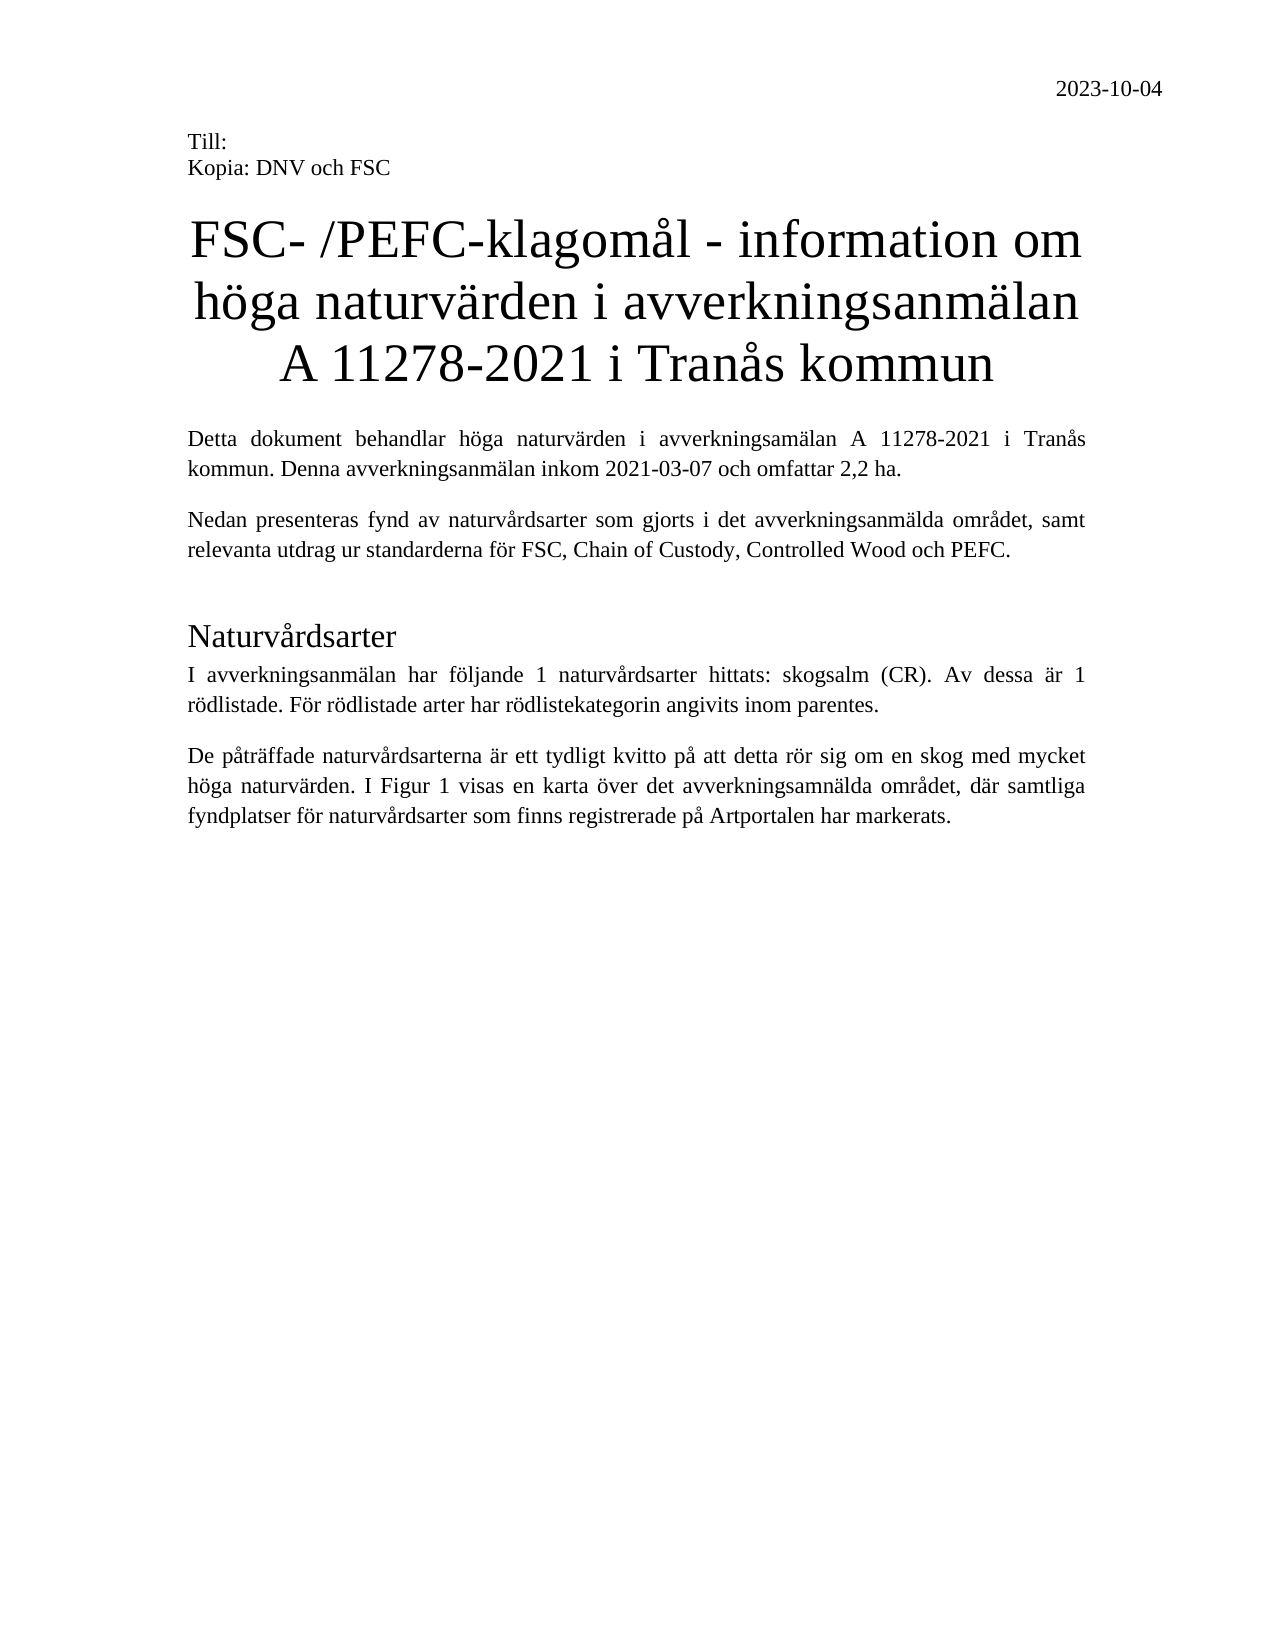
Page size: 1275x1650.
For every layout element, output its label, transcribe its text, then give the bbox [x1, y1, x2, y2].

title FSC- /PEFC-klagomål - information om höga naturvärden i avverkningsanmälan A 11278-2021 i Tranås kommun [187, 207, 1087, 394]
text Detta dokument behandlar höga naturvärden i avverkningsamälan A 11278-2021 i Tranås kommun. Denna avverkningsanmälan inkom 2021-03-07 och omfattar 2,2 ha. [187, 425, 1087, 481]
text I avverkningsanmälan har följande 1 naturvårdsarter hittats: skogsalm (CR). Av dessa är 1 rödlistade. För rödlistade arter har rödlistekategorin angivits inom parentes. [187, 661, 1087, 717]
text De påträffade naturvårdsarterna är ett tydligt kvitto på att detta rör sig om en skog med mycket höga naturvärden. I Figur 1 visas en karta över det avverkningsamnälda området, där samtliga fyndplatser för naturvårdsarter som finns registrerade på Artportalen har markerats. [187, 742, 1087, 829]
subtitle Naturvårdsarter [187, 617, 1087, 655]
text Nedan presenteras fynd av naturvårdsarter som gjorts i det avverkningsanmälda området, samt relevanta utdrag ur standarderna för FSC, Chain of Custody, Controlled Wood och PEFC. [187, 506, 1087, 563]
